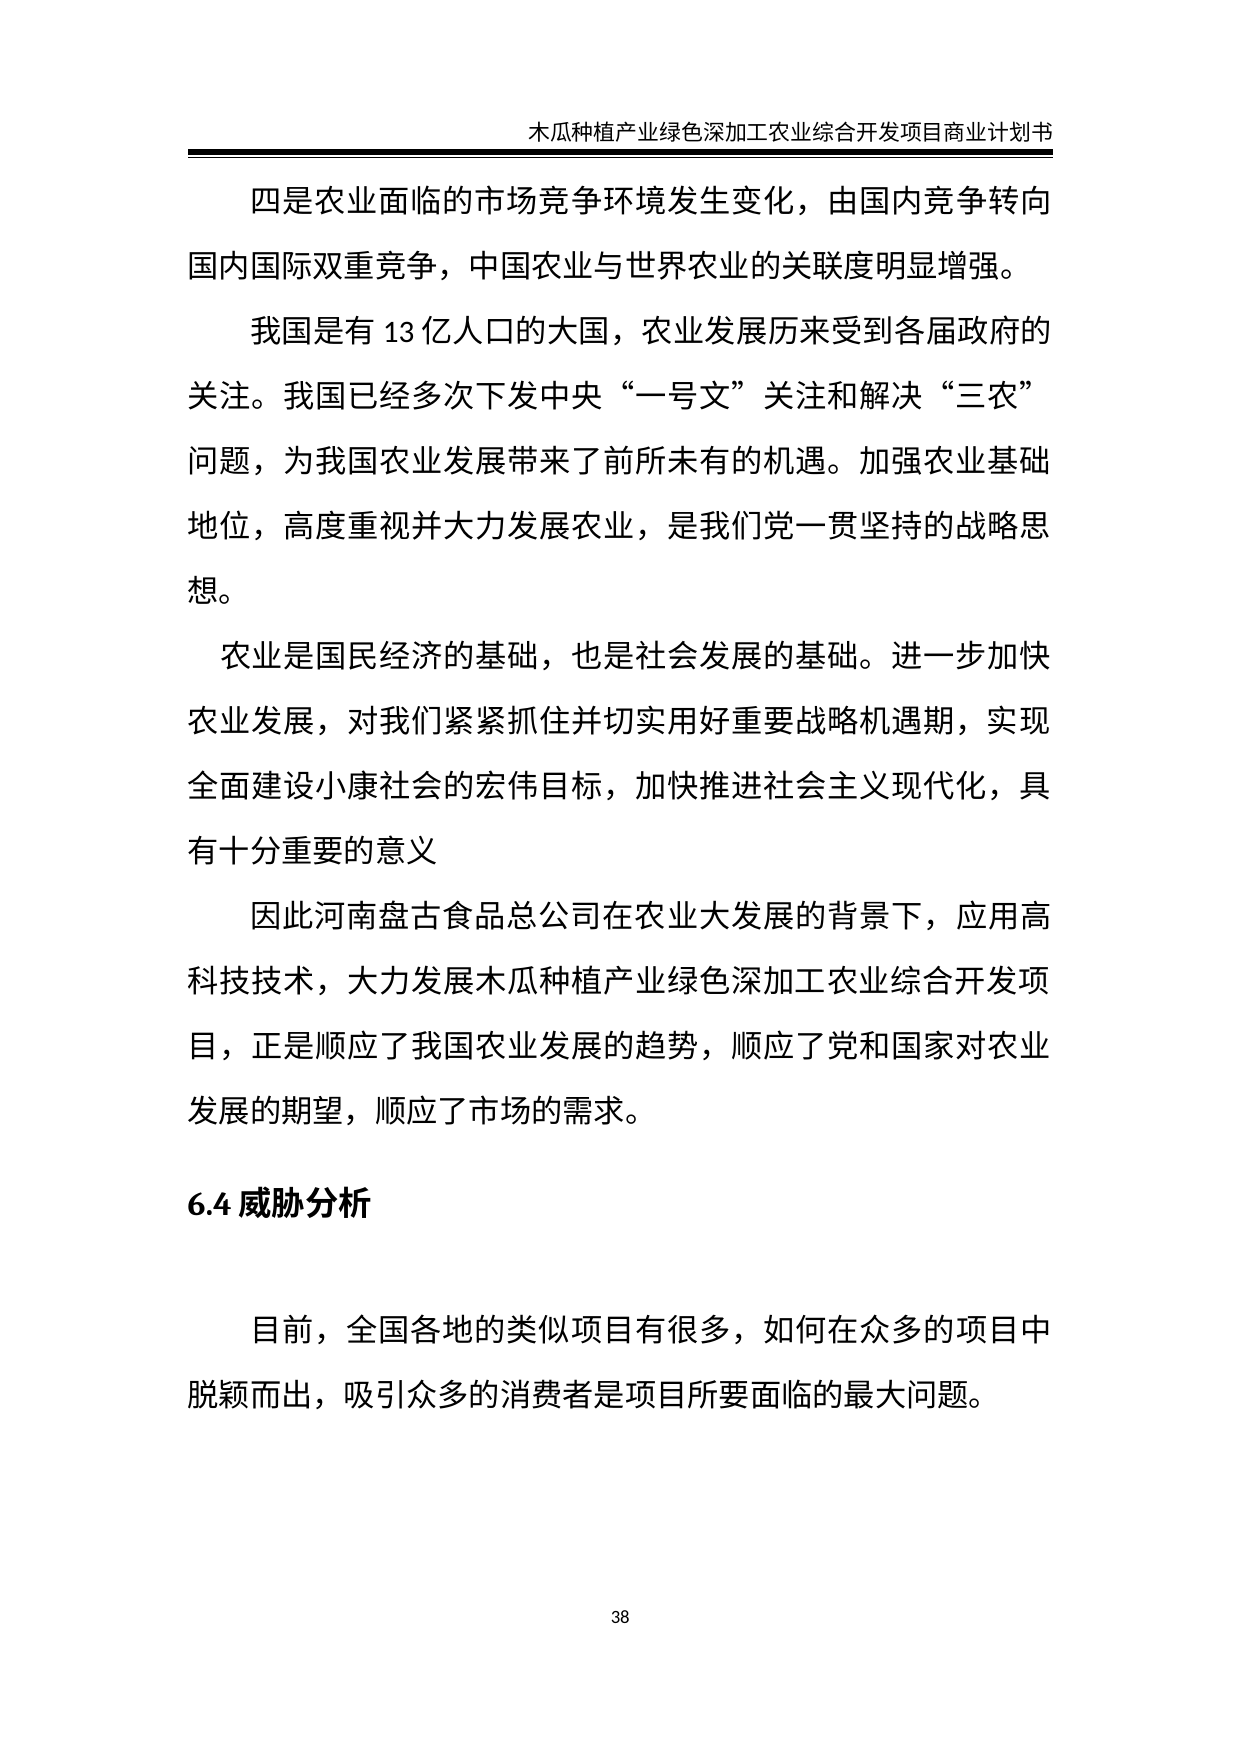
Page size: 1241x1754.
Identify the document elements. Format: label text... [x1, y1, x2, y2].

text 因此河南盘古食品总公司在农业大发展的背景下，应用高科技技术，大力发展木瓜种植产业绿色深加工农业综合开发项目，正是顺应了我国农业发展的趋势，顺应了党和国家对农业发展的期望，顺应了市场的需求。 [187, 881, 1053, 1141]
text 我国是有13亿人口的大国，农业发展历来受到各届政府的关注。我国已经多次下发中央“一号文”关注和解决“三农”问题，为我国农业发展带来了前所未有的机遇。加强农业基础地位，高度重视并大力发展农业，是我们党一贯坚持的战略思想。 农业是国民经济的基础，也是社会发展的基础。进一步加快农业发展，对我们紧紧抓住并切实用好重要战略机遇期，实现全面建设小康社会的宏伟目标，加快推进社会主义现代化，具有十分重要的意义 [187, 296, 1053, 881]
subtitle 6.4威胁分析 [187, 1168, 1053, 1233]
text 四是农业面临的市场竞争环境发生变化，由国内竞争转向国内国际双重竞争，中国农业与世界农业的关联度明显增强。 [187, 166, 1053, 296]
text 目前，全国各地的类似项目有很多，如何在众多的项目中脱颖而出，吸引众多的消费者是项目所要面临的最大问题。 [187, 1295, 1053, 1425]
